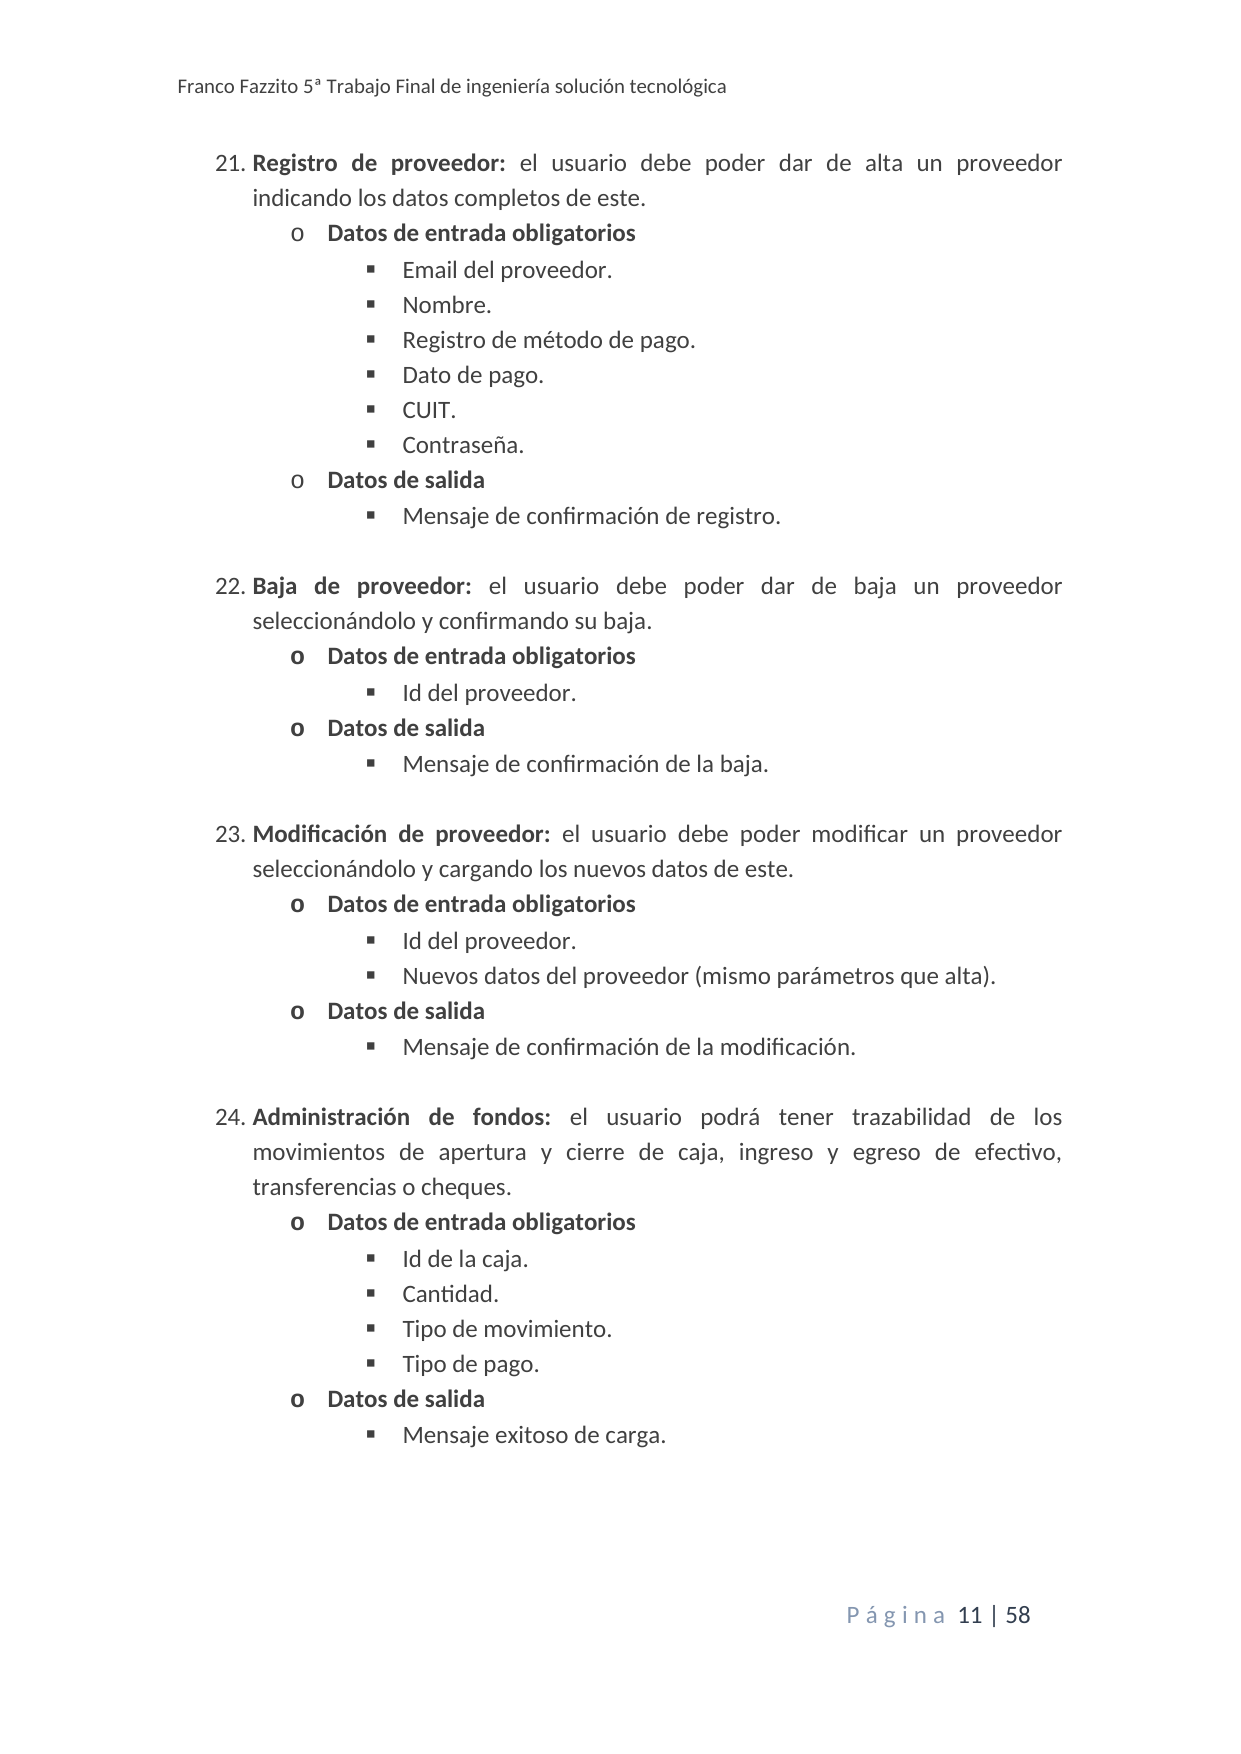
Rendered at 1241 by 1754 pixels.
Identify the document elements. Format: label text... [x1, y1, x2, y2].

list Baja de proveedor: el usuario debe poder dar de baja un proveedor seleccionándolo y confirmando su baja. [215, 571, 1063, 636]
list Tipo de pago. [365, 1348, 1063, 1378]
list Email del proveedor. [365, 254, 1063, 284]
list Tipo de movimiento. [365, 1313, 1063, 1343]
list Datos de salida [290, 1383, 1063, 1414]
list CUIT. [365, 394, 1063, 424]
list Mensaje exitoso de carga. [365, 1419, 1063, 1450]
list Datos de salida [290, 464, 1063, 496]
list Registro de proveedor: el usuario debe poder dar de alta un proveedor indicando los datos completos de este. [215, 148, 1063, 213]
list Contraseña. [365, 429, 1063, 459]
list Datos de entrada obligatorios [290, 888, 1063, 920]
list Mensaje de confirmación de la baja. [365, 748, 1063, 779]
list Datos de entrada obligatorios [290, 218, 1063, 249]
list Mensaje de confirmación de registro. [365, 501, 1063, 531]
list Nombre. [365, 289, 1063, 319]
list Nuevos datos del proveedor (mismo parámetros que alta). [365, 960, 1063, 990]
list Modificación de proveedor: el usuario debe poder modificar un proveedor seleccionándolo y cargando los nuevos datos de este. [215, 818, 1063, 884]
list Datos de salida [290, 712, 1063, 744]
list Cantidad. [365, 1278, 1063, 1308]
list Id de la caja. [365, 1243, 1063, 1273]
list Registro de método de pago. [365, 324, 1063, 354]
list Datos de entrada obligatorios [290, 1206, 1063, 1238]
list Mensaje de confirmación de la modificación. [365, 1031, 1063, 1062]
list Datos de salida [290, 995, 1063, 1027]
list Dato de pago. [365, 359, 1063, 389]
list Datos de entrada obligatorios [290, 641, 1063, 672]
list Id del proveedor. [365, 677, 1063, 707]
list Administración de fondos: el usuario podrá tener trazabilidad de los movimientos de apertura y cierre de caja, ingreso y egreso de efectivo, transferencias o cheques. [215, 1101, 1063, 1202]
list Id del proveedor. [365, 925, 1063, 955]
